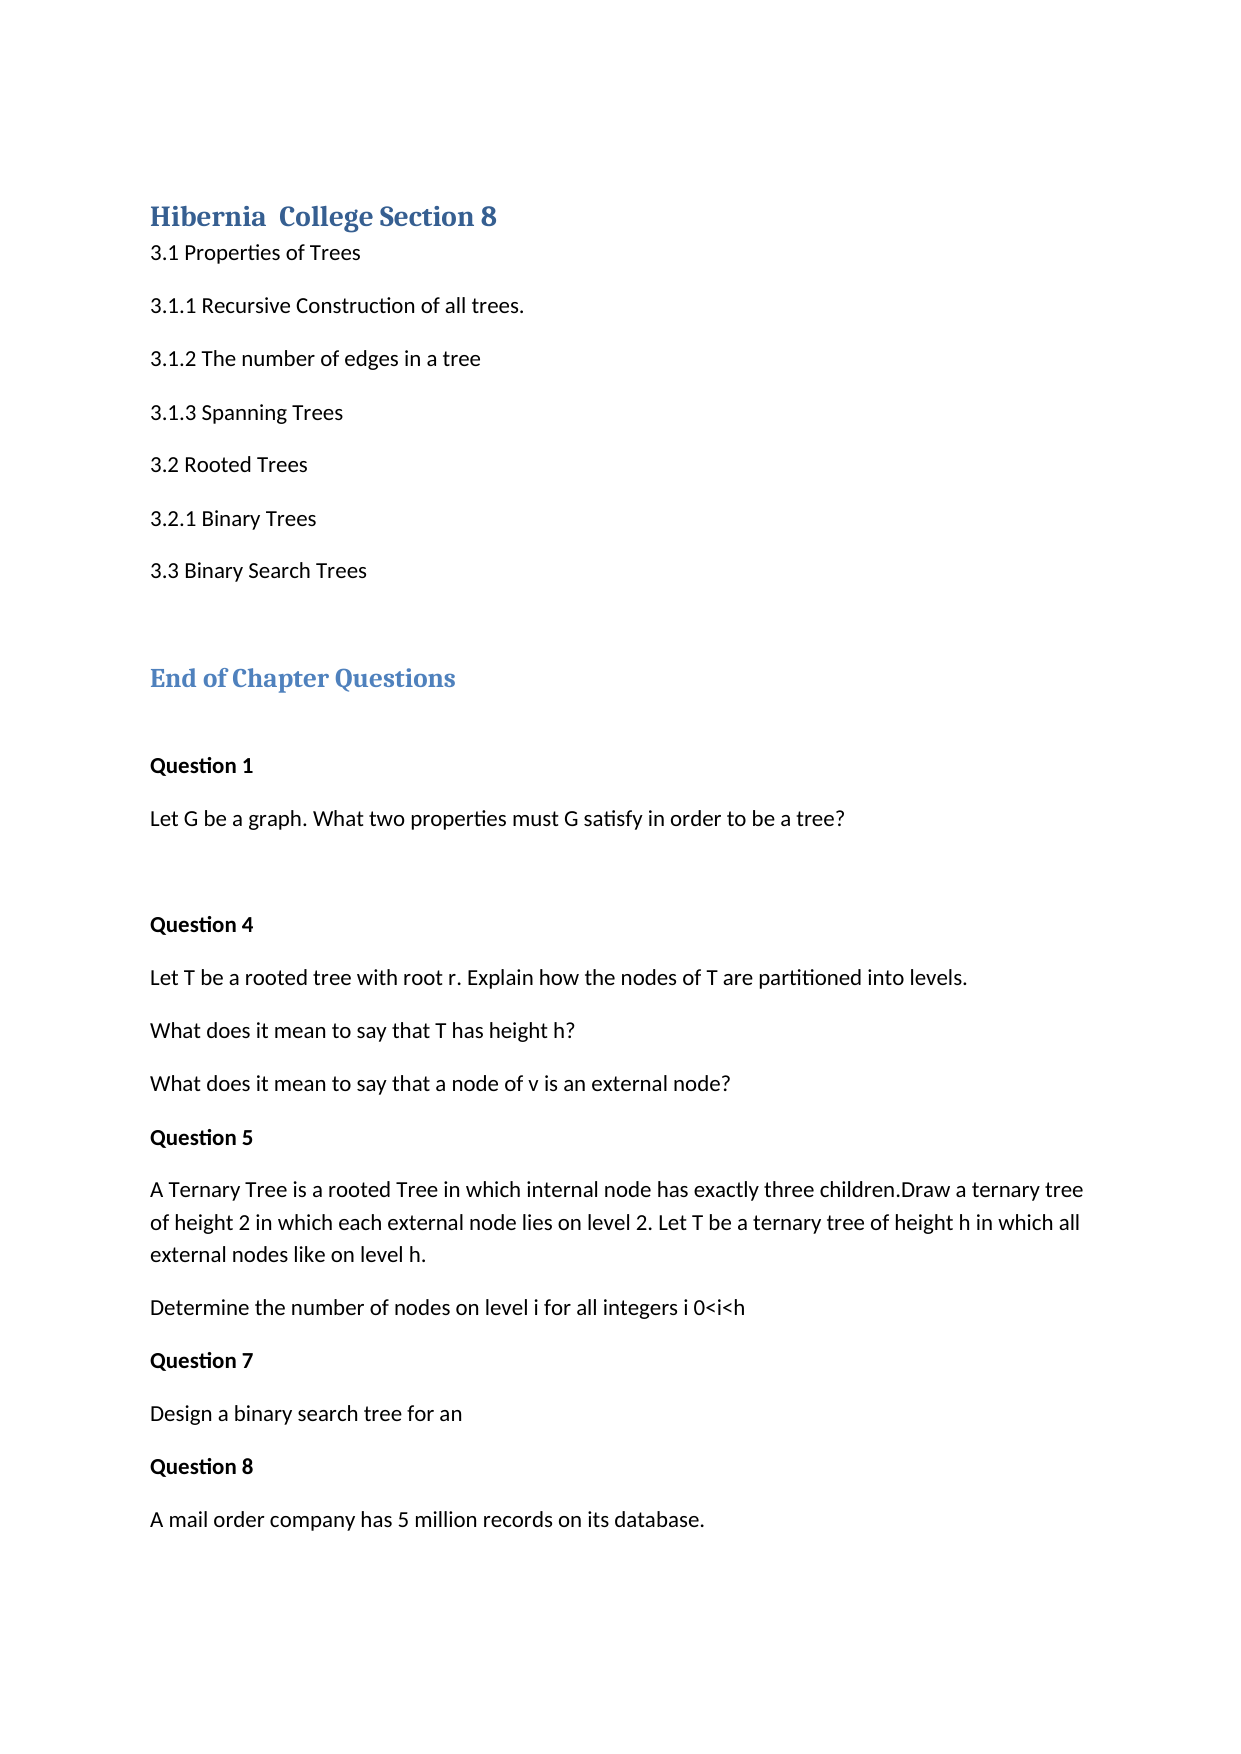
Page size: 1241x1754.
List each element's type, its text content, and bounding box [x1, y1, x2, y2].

text 3.1.3 Spanning Trees [150, 398, 1090, 426]
text 3.1.2 The number of edges in a tree [150, 344, 1090, 373]
text Let G be a graph. What two properties must G satisfy in order to be a tree? [150, 804, 1090, 832]
text 3.3 Binary Search Trees [150, 557, 1090, 585]
text What does it mean to say that a node of v is an external node? [150, 1069, 1090, 1098]
text A mail order company has 5 million records on its database. [150, 1505, 1090, 1533]
text 3.2.1 Binary Trees [150, 504, 1090, 532]
text Question 5 [150, 1123, 1090, 1151]
text Design a binary search tree for an [150, 1399, 1090, 1427]
text What does it mean to say that T has height h? [150, 1017, 1090, 1044]
text 3.1.1 Recursive Construction of all trees. [150, 292, 1090, 319]
text 3.1 Properties of Trees [150, 238, 1090, 267]
text Question 4 [150, 911, 1090, 938]
text A Ternary Tree is a rooted Tree in which internal node has exactly three children.Draw a ternary tree of height 2 in which each external node lies on level 2. Let T be a ternary tree of height h in which all external nodes like on level h. [150, 1176, 1090, 1268]
text Question 1 [150, 751, 1090, 779]
text Question 8 [150, 1452, 1090, 1480]
subtitle Hibernia College Section 8 [150, 200, 1090, 233]
text Determine the number of nodes on level i for all integers i 0<i<h [150, 1293, 1090, 1321]
subtitle End of Chapter Questions [150, 663, 1090, 694]
text Question 7 [150, 1346, 1090, 1374]
text Let T be a rooted tree with root r. Explain how the nodes of T are partitioned into levels. [150, 963, 1090, 992]
text 3.2 Rooted Trees [150, 451, 1090, 479]
